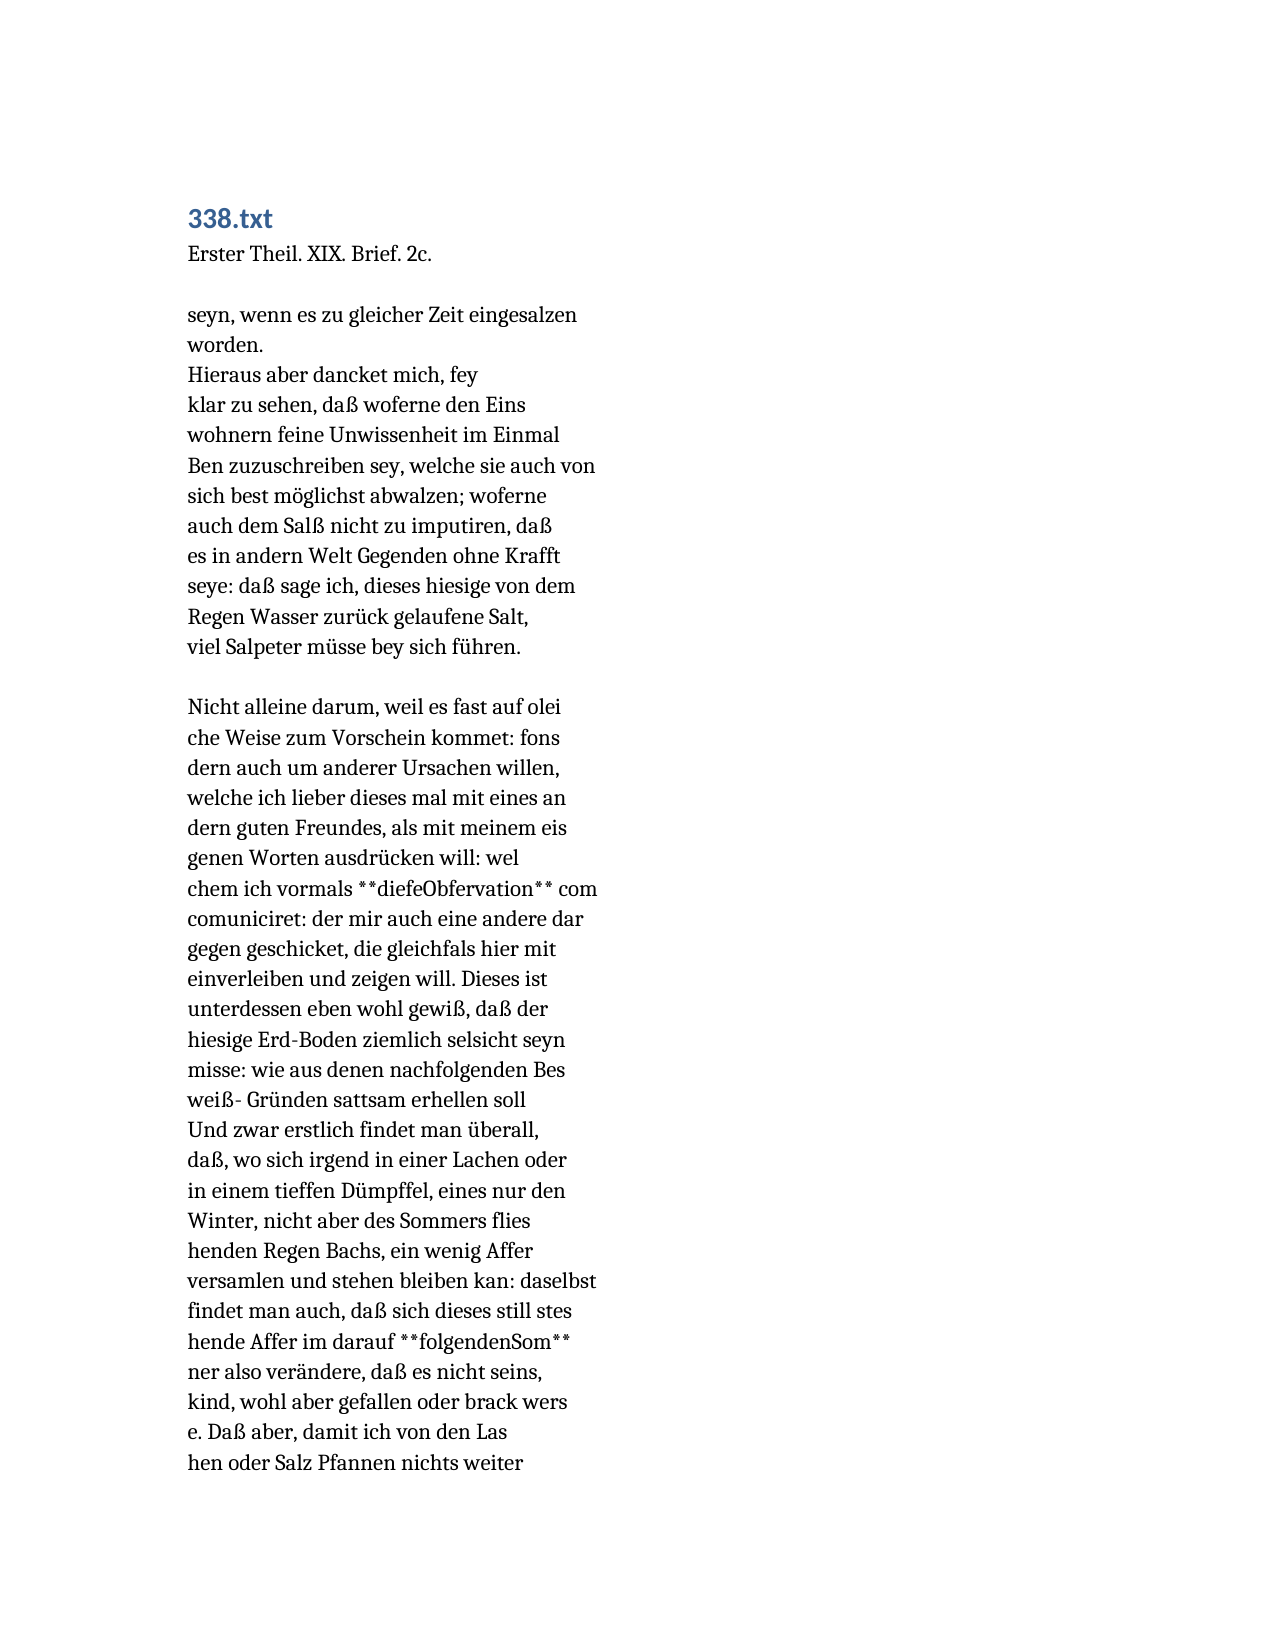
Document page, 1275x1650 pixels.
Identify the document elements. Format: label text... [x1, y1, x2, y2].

subtitle 338.txt [187, 200, 1087, 236]
